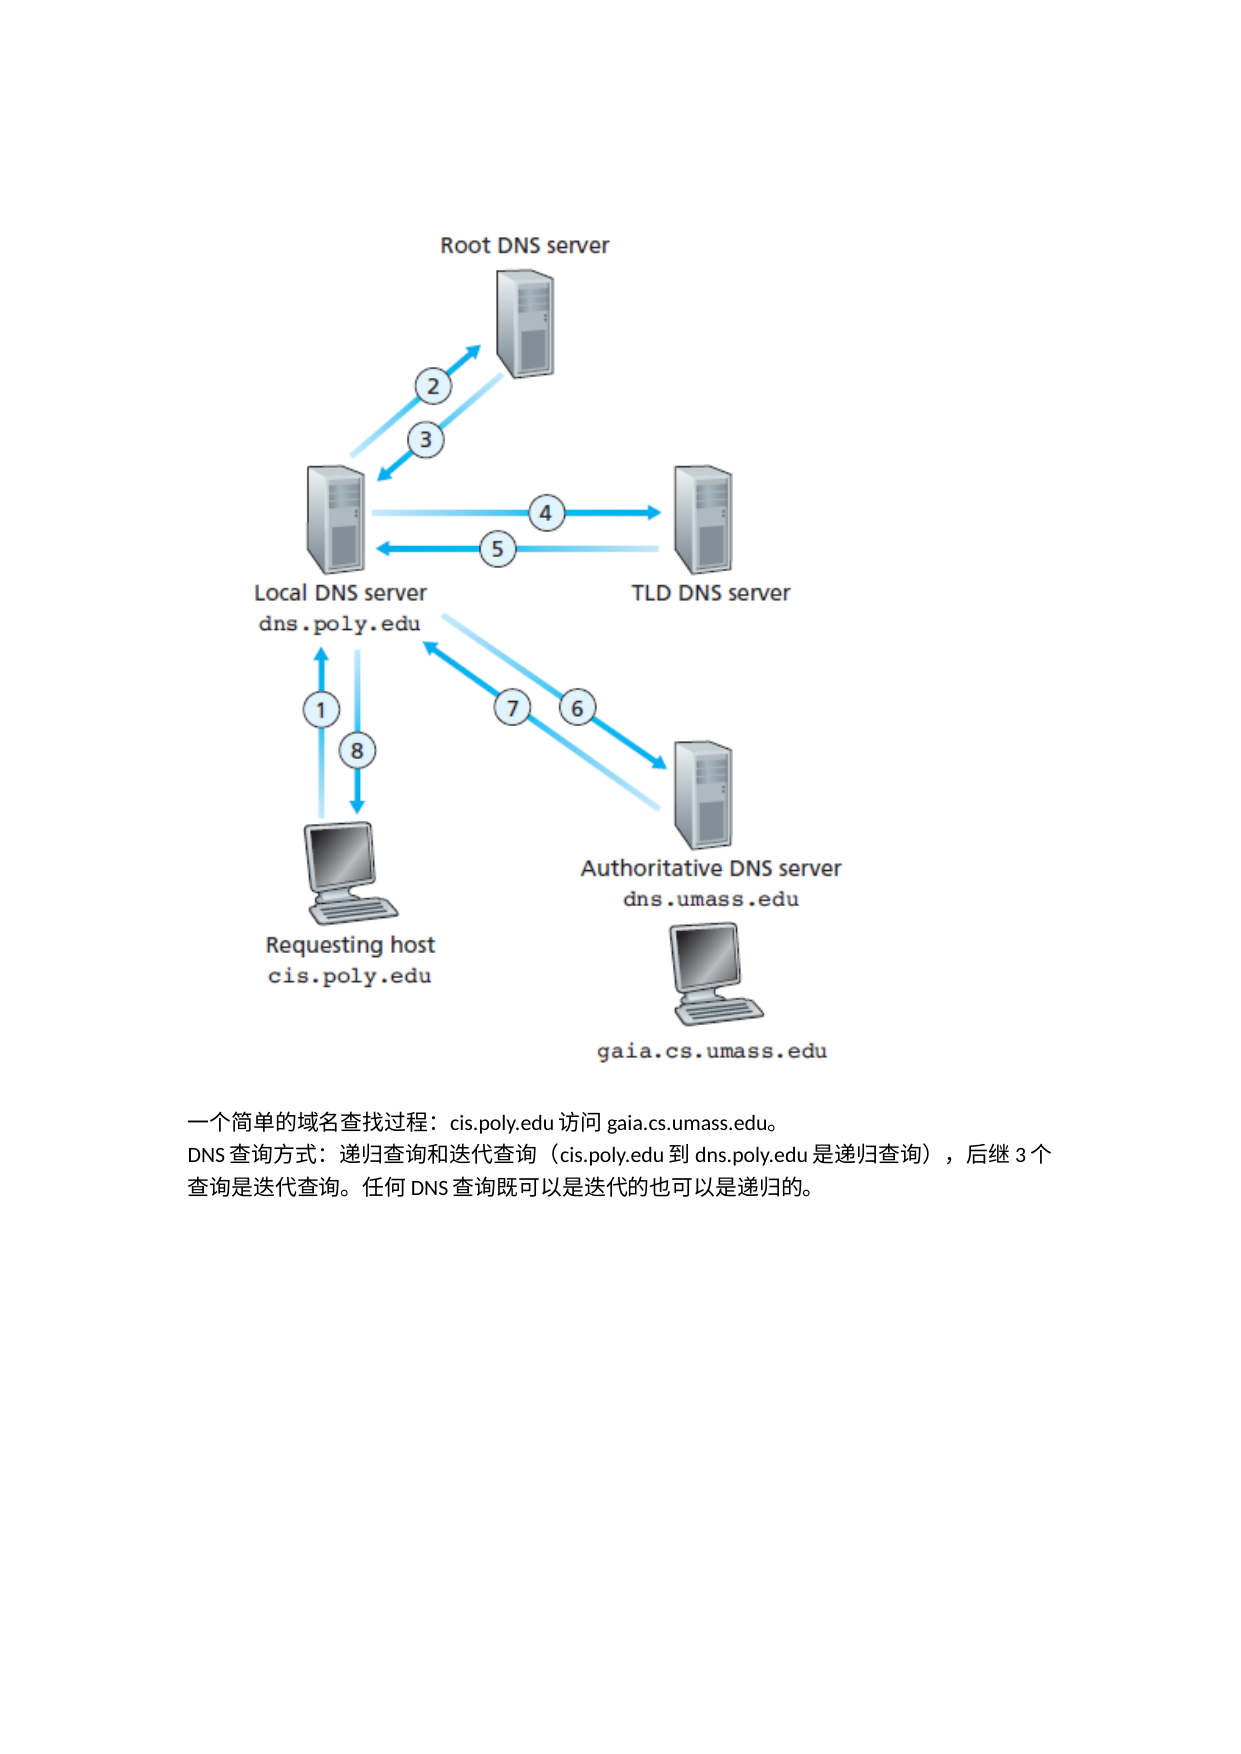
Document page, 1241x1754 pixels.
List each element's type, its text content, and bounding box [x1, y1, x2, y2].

picture [187, 162, 916, 1097]
text 一个简单的域名查找过程：cis.poly.edu访问gaia.cs.umass.edu。 [187, 1104, 1053, 1137]
text DNS查询方式：递归查询和迭代查询（cis.poly.edu到dns.poly.edu是递归查询），后继3个查询是迭代查询。任何DNS查询既可以是迭代的也可以是递归的。 [187, 1137, 1053, 1202]
